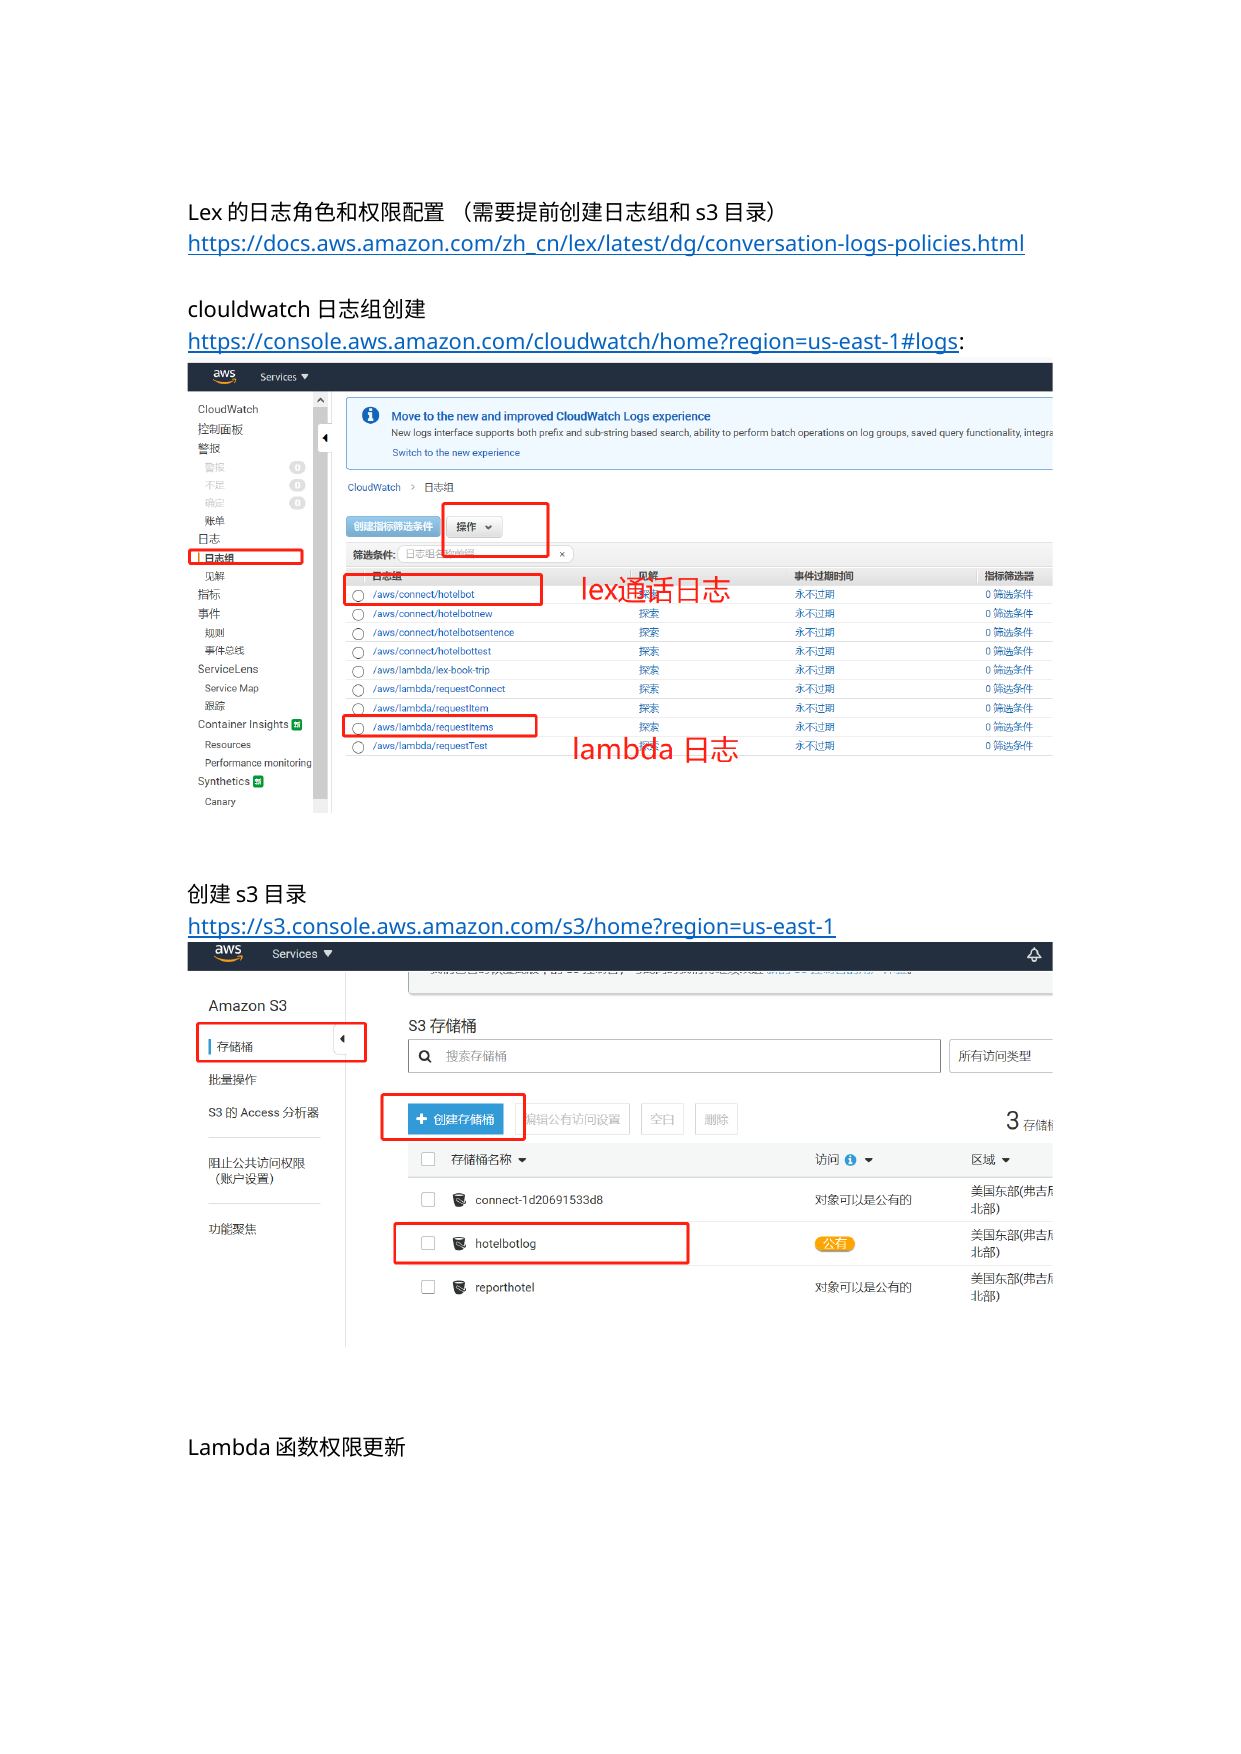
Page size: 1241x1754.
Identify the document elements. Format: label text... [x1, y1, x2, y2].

text https://docs.aws.amazon.com/zh_cn/lex/latest/dg/conversation-logs-policies.html [187, 227, 1053, 259]
text Lambda函数权限更新 [187, 1429, 1053, 1462]
text clouldwatch 日志组创建 [187, 292, 1053, 324]
text Lex的日志角色和权限配置 （需要提前创建日志组和s3目录） [187, 194, 1053, 227]
text https://console.aws.amazon.com/cloudwatch/home?region=us-east-1#logs: [187, 324, 1053, 357]
picture [187, 357, 1053, 813]
text https://s3.console.aws.amazon.com/s3/home?region=us-east-1 [187, 909, 1053, 942]
text 创建s3目录 [187, 877, 1053, 909]
picture [187, 942, 1053, 1347]
